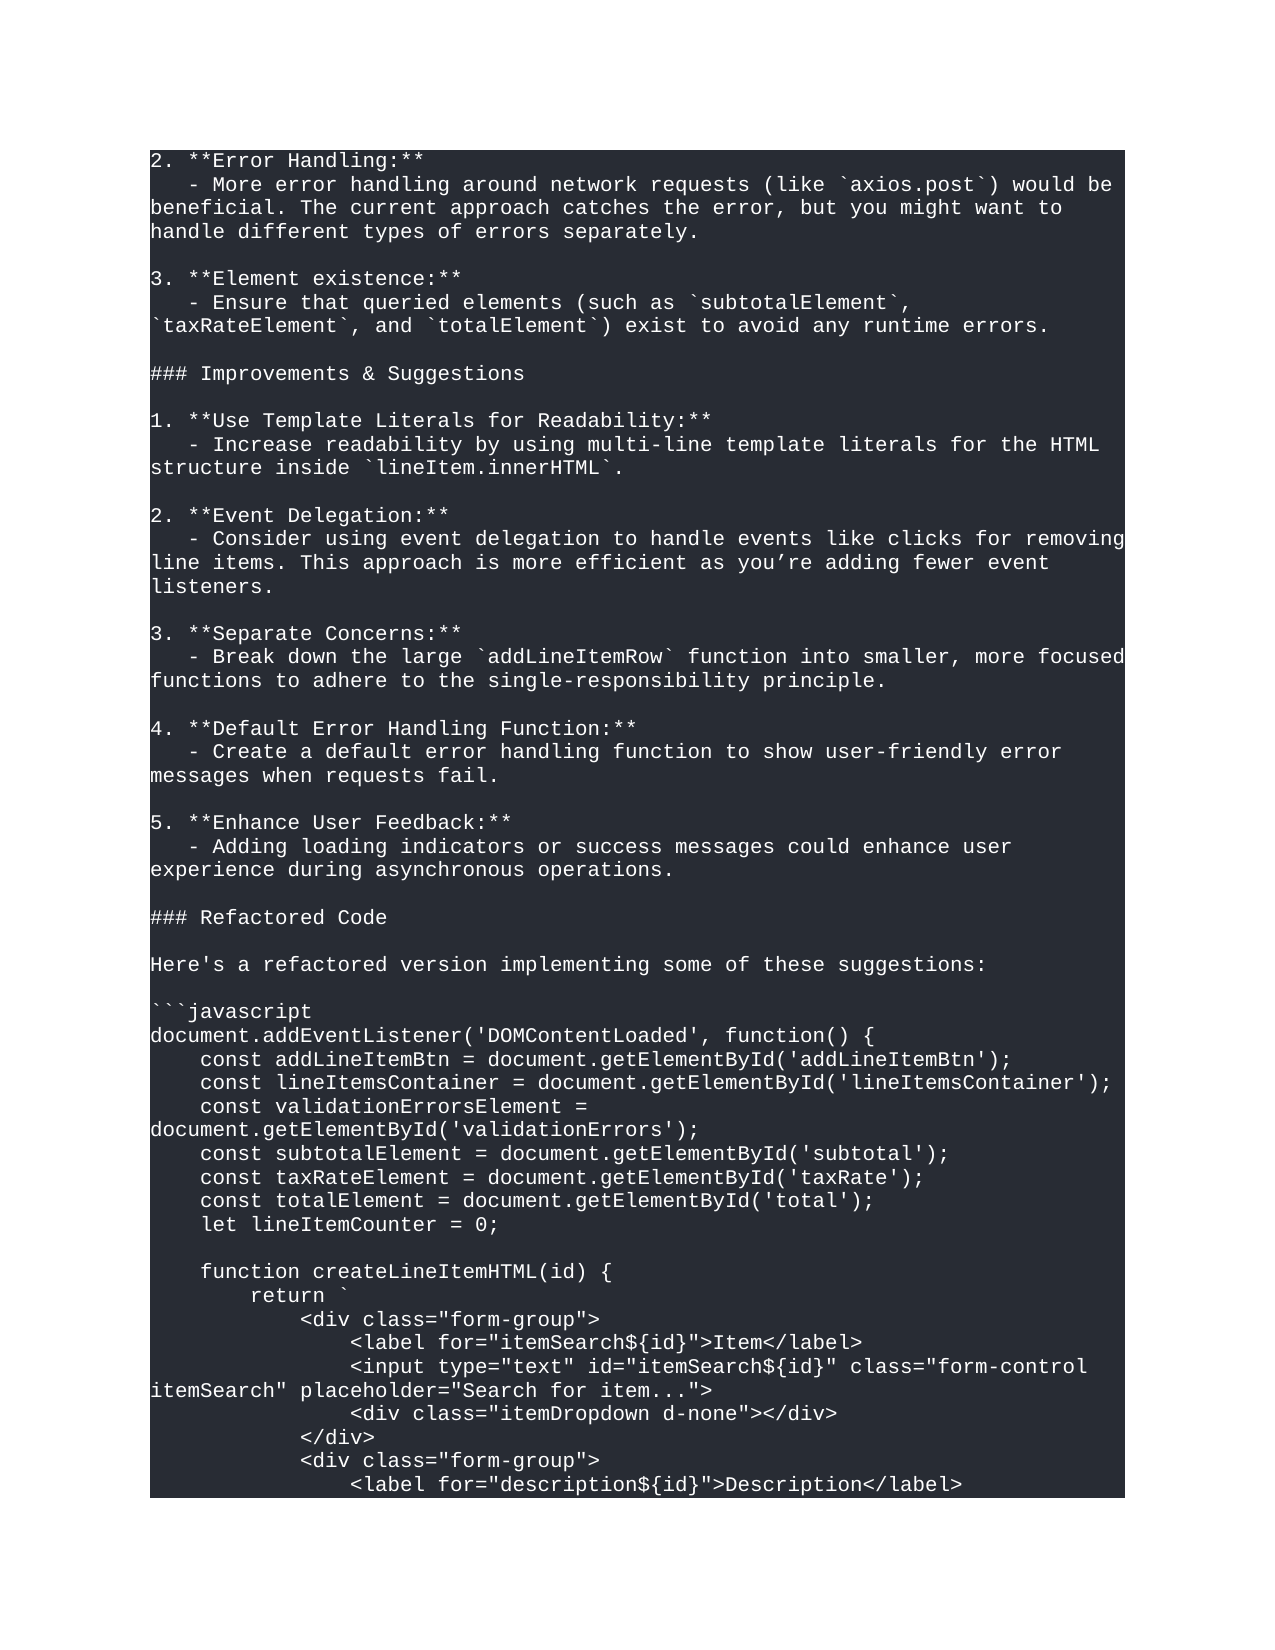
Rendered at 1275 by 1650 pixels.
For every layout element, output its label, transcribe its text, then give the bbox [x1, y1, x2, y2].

text ### Improvements & Suggestions [150, 363, 1125, 386]
text - Increase readability by using multi-line template literals for the HTML structure inside `lineItem.innerHTML`. [150, 434, 1125, 481]
text - Consider using event delegation to handle events like clicks for removing line items. This approach is more efficient as you’re adding fewer event listeners. [150, 528, 1125, 599]
text - Ensure that queried elements (such as `subtotalElement`, `taxRateElement`, and `totalElement`) exist to avoid any runtime errors. [150, 292, 1125, 339]
text const lineItemsContainer = document.getElementById('lineItemsContainer'); [150, 1072, 1125, 1096]
text <label for="itemSearch${id}">Item</label> [150, 1332, 1125, 1356]
text document.addEventListener('DOMContentLoaded', function() { [150, 1025, 1125, 1048]
text 5. **Enhance User Feedback:** [150, 812, 1125, 836]
text <div class="form-group"> [150, 1451, 1125, 1474]
text <div class="itemDropdown d-none"></div> [150, 1403, 1125, 1427]
text ### Refactored Code [150, 907, 1125, 930]
text - More error handling around network requests (like `axios.post`) would be beneficial. The current approach catches the error, but you might want to handle different types of errors separately. [150, 174, 1125, 244]
text return ` [150, 1285, 1125, 1309]
text 3. **Element existence:** [150, 268, 1125, 292]
text 1. **Use Template Literals for Readability:** [150, 410, 1125, 434]
text Here's a refactored version implementing some of these suggestions: [150, 954, 1125, 978]
text <label for="description${id}">Description</label> [150, 1474, 1125, 1498]
text - Create a default error handling function to show user-friendly error messages when requests fail. [150, 741, 1125, 788]
text const taxRateElement = document.getElementById('taxRate'); [150, 1167, 1125, 1190]
text <input type="text" id="itemSearch${id}" class="form-control itemSearch" placeholder="Search for item..."> [150, 1356, 1125, 1403]
text const addLineItemBtn = document.getElementById('addLineItemBtn'); [150, 1048, 1125, 1072]
text const totalElement = document.getElementById('total'); [150, 1190, 1125, 1214]
text function createLineItemHTML(id) { [150, 1261, 1125, 1285]
text const subtotalElement = document.getElementById('subtotal'); [150, 1143, 1125, 1167]
text - Adding loading indicators or success messages could enhance user experience during asynchronous operations. [150, 836, 1125, 883]
text - Break down the large `addLineItemRow` function into smaller, more focused functions to adhere to the single-responsibility principle. [150, 647, 1125, 694]
text </div> [150, 1427, 1125, 1451]
text <div class="form-group"> [150, 1309, 1125, 1332]
text 2. **Error Handling:** [150, 150, 1125, 174]
text const validationErrorsElement = document.getElementById('validationErrors'); [150, 1096, 1125, 1143]
text 4. **Default Error Handling Function:** [150, 717, 1125, 741]
text ```javascript [150, 1001, 1125, 1025]
text let lineItemCounter = 0; [150, 1214, 1125, 1238]
text 2. **Event Delegation:** [150, 505, 1125, 528]
text 3. **Separate Concerns:** [150, 623, 1125, 647]
